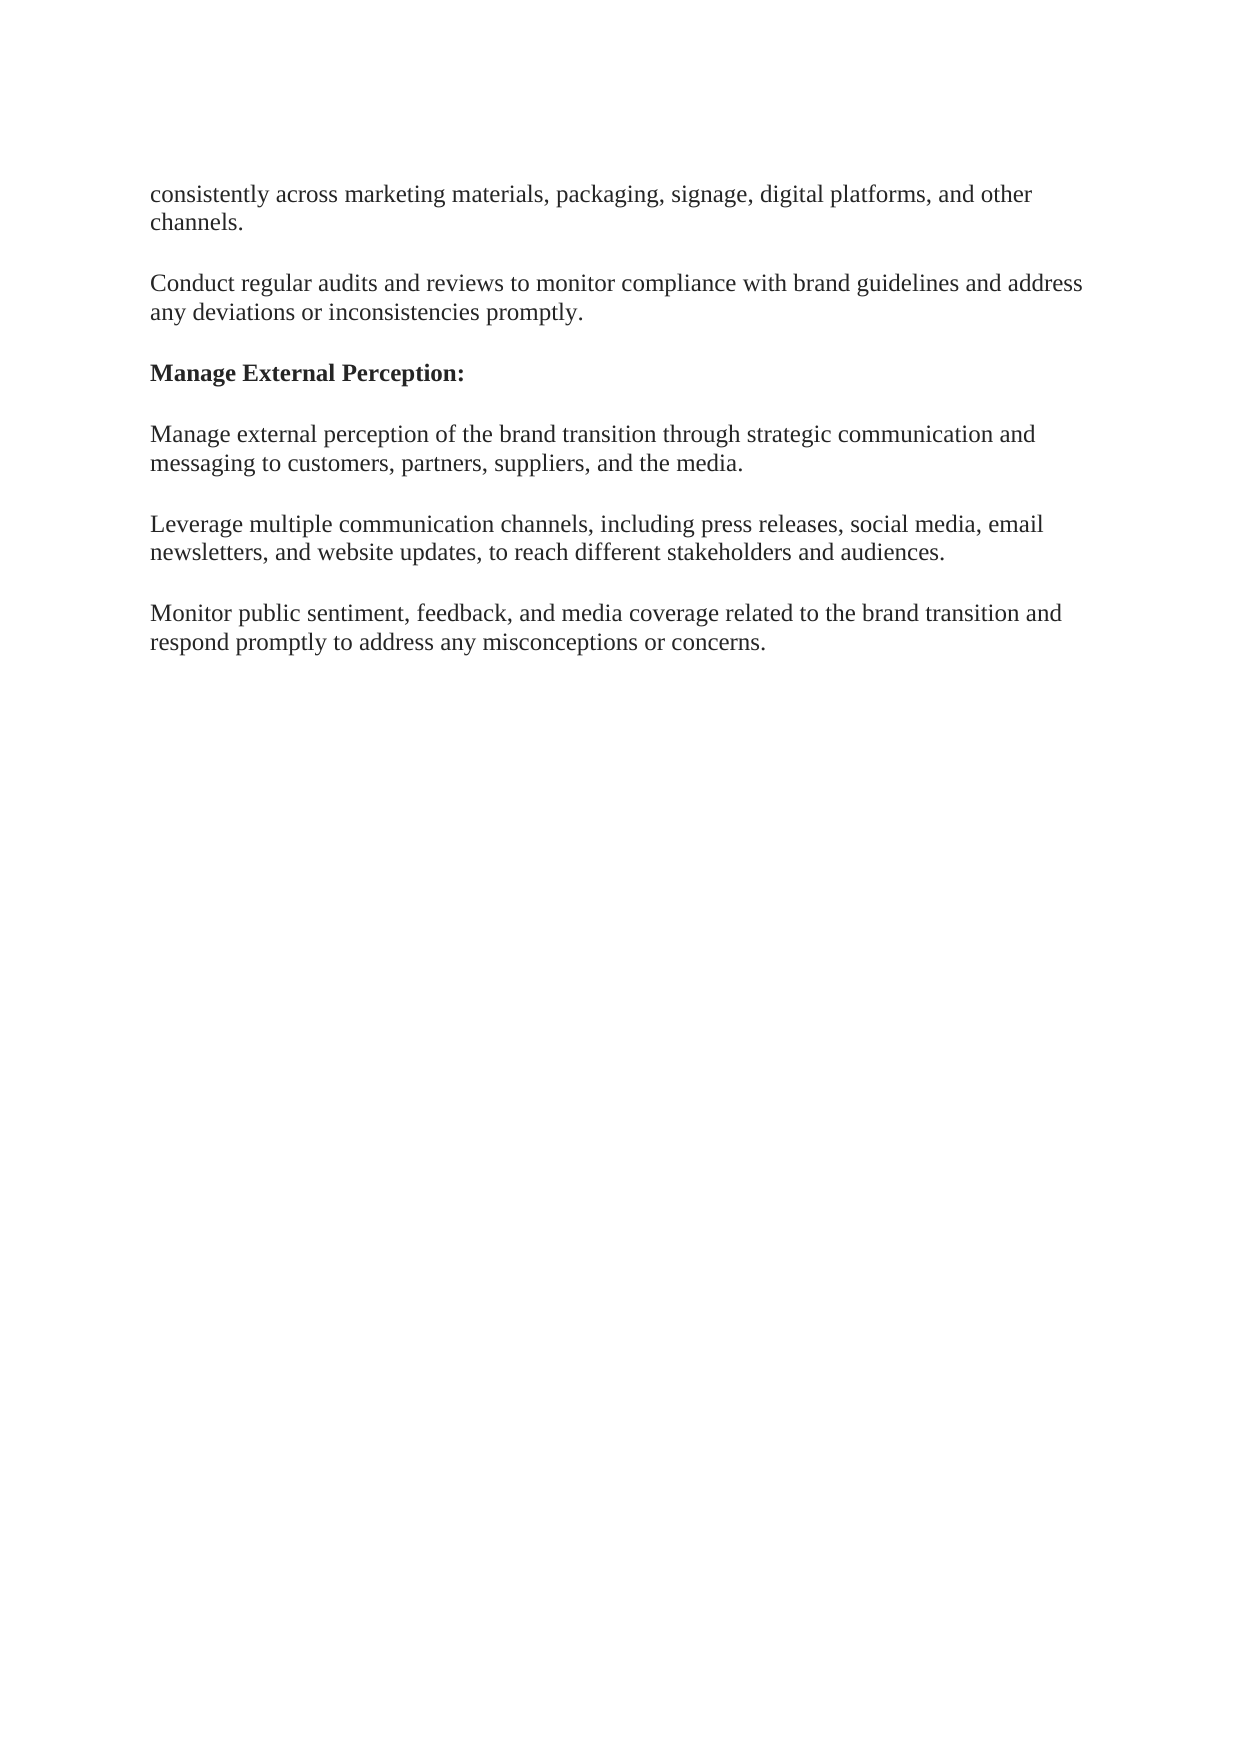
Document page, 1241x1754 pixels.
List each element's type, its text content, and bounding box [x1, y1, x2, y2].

text Manage External Perception: [150, 358, 1090, 387]
text Conduct regular audits and reviews to monitor compliance with brand guidelines and address any deviations or inconsistencies promptly. [150, 268, 1090, 326]
text Manage external perception of the brand transition through strategic communication and messaging to customers, partners, suppliers, and the media. [150, 419, 1090, 477]
text consistently across marketing materials, packaging, signage, digital platforms, and other channels. [150, 179, 1090, 236]
text Leverage multiple communication channels, including press releases, social media, email newsletters, and website updates, to reach different stakeholders and audiences. [150, 509, 1090, 566]
text Monitor public sentiment, feedback, and media coverage related to the brand transition and respond promptly to address any misconceptions or concerns. [150, 598, 1090, 656]
